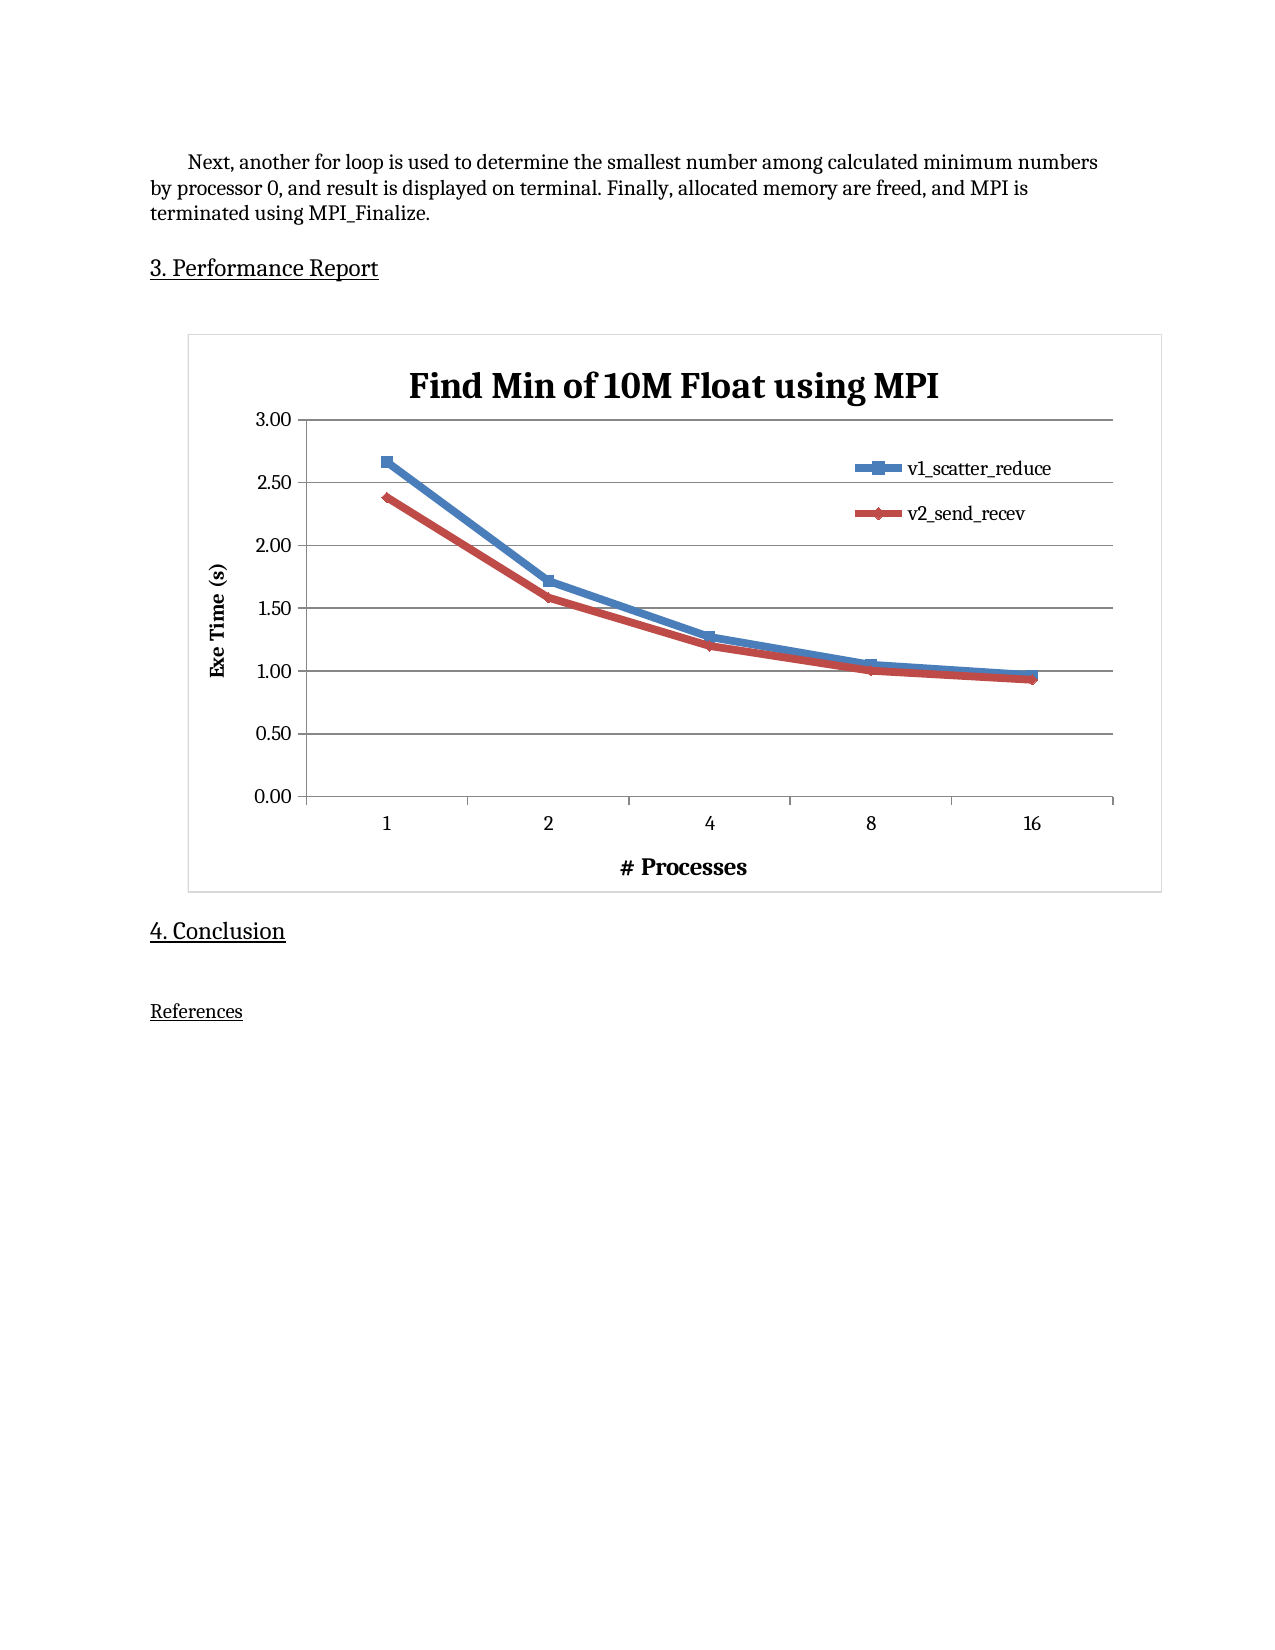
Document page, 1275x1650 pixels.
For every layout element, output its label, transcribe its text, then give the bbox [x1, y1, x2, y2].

text References [150, 999, 1125, 1023]
text 4. Conclusion [150, 917, 1125, 946]
text 3. Performance Report [150, 254, 1125, 283]
text Next, another for loop is used to determine the smallest number among calculated minimum numbers by processor 0, and result is displayed on terminal. Finally, allocated memory are freed, and MPI is terminated using MPI_Finalize. [150, 150, 1125, 226]
